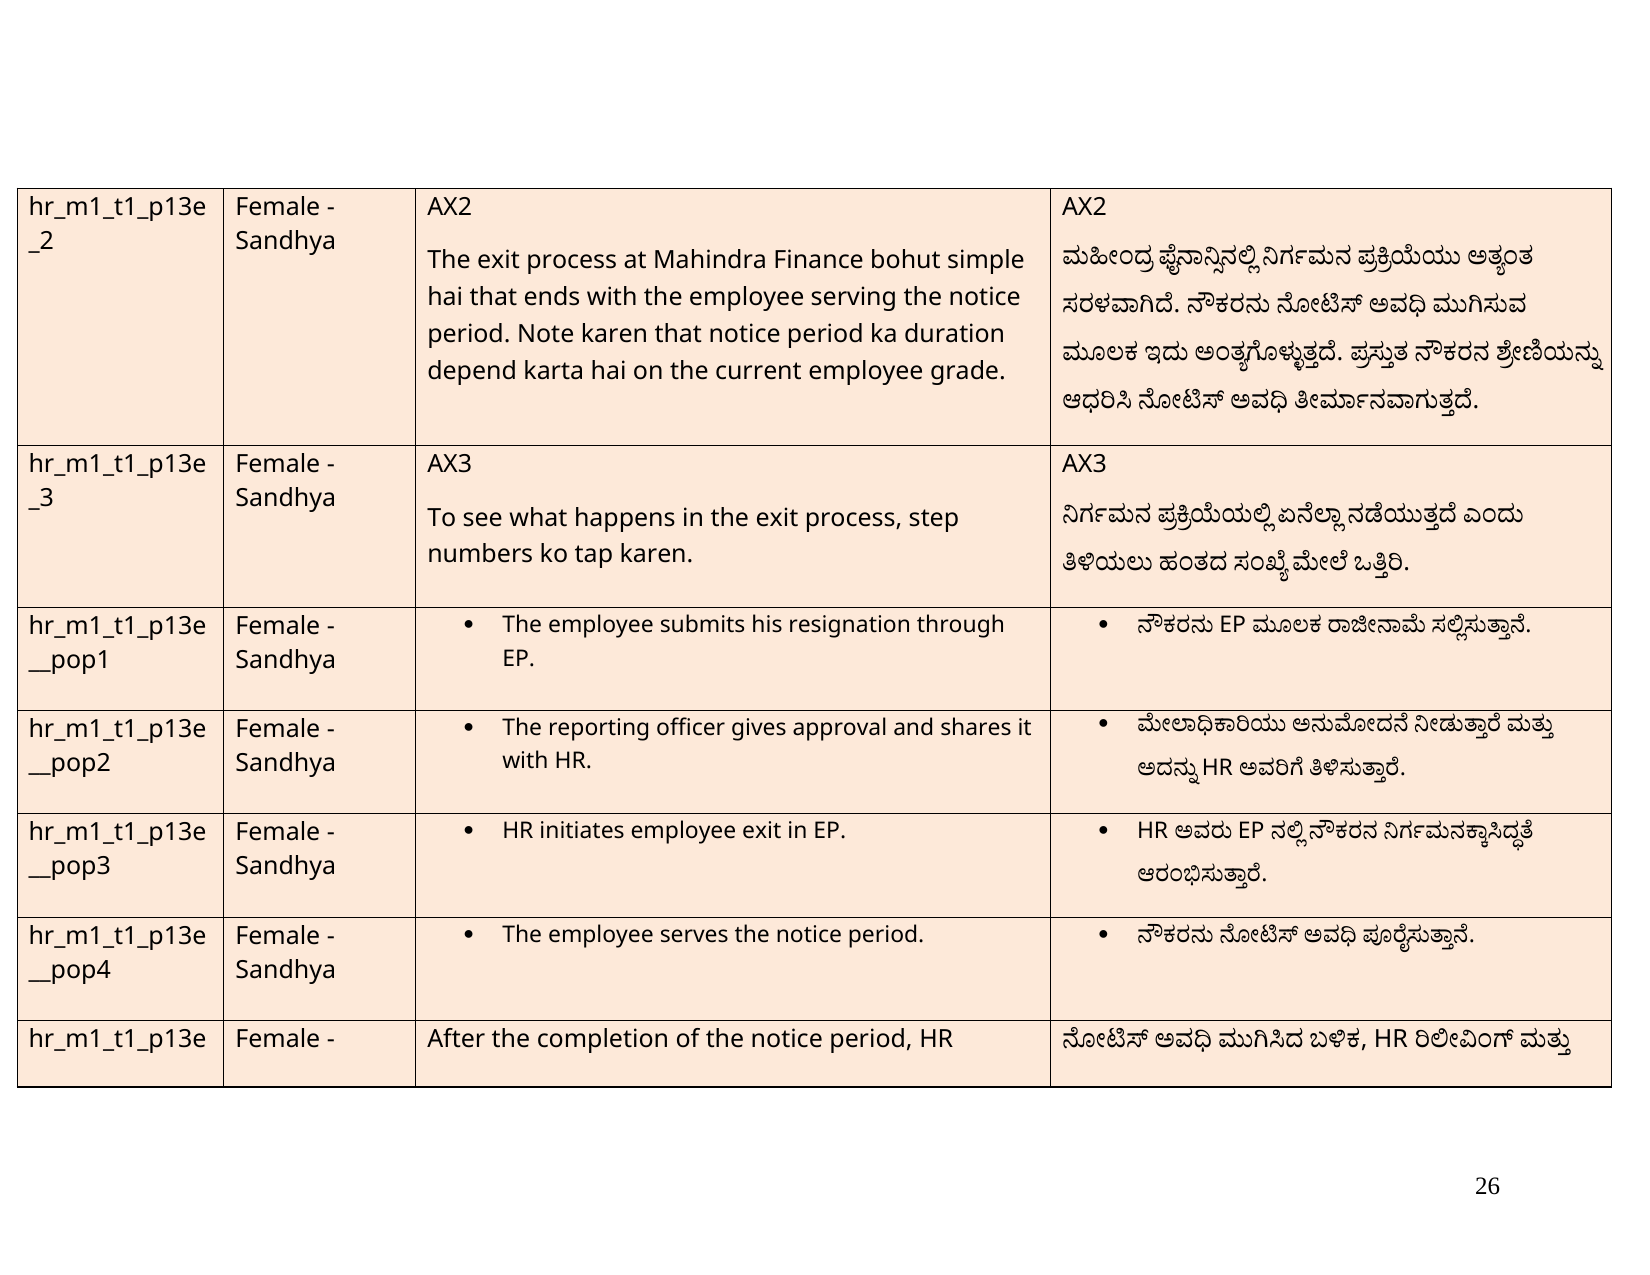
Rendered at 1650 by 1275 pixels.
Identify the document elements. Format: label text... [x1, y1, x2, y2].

table_cell Female - Sandhya [224, 918, 415, 1020]
table_cell Female - Sandhya [224, 1021, 415, 1086]
table_cell The employee submits his resignation through EP. [416, 608, 1050, 710]
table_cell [416, 1021, 1050, 1086]
table_cell hr_m1_t1_p13e__pop4 [18, 918, 223, 1020]
table_cell AX2 ಮಹೀಂದ್ರ ಫೈನಾನ್ಸಿನಲ್ಲಿ ನಿರ್ಗಮನ ಪ್ರಕ್ರಿಯೆಯು ಅತ್ಯಂತ ಸರಳವಾಗಿದೆ. ನೌಕರನು ನೋಟಿಸ್ ಅವಧಿ ಮುಗಿಸುವ ಮೂಲಕ ಇದು ಅಂತ್ಯಗೊಳ್ಳುತ್ತದೆ. ಪ್ರಸ್ತುತ ನೌಕರನ ಶ್ರೇಣಿಯನ್ನು ಆಧರಿಸಿ ನೋಟಿಸ್ ಅವಧಿ ತೀರ್ಮಾನವಾಗುತ್ತದೆ. [1051, 189, 1611, 445]
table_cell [1051, 1021, 1611, 1086]
table_cell ನೌಕರನು ನೋಟಿಸ್‌ ಅವಧಿ ಪೂರೈಸುತ್ತಾನೆ. [1051, 918, 1611, 1020]
table_cell HR initiates employee exit in EP. [416, 814, 1050, 917]
table_cell Female - Sandhya [224, 446, 415, 607]
table_cell hr_m1_t1_p13e__pop2 [18, 711, 223, 813]
table_cell HR ಅವರು EP ನಲ್ಲಿ ನೌಕರನ ನಿರ್ಗಮನಕ್ಕಾಸಿದ್ಧತೆ ಆರಂಭಿಸುತ್ತಾರೆ. [1051, 814, 1611, 917]
table_cell ಮೇಲಾಧಿಕಾರಿಯು ಅನುಮೋದನೆ ನೀಡುತ್ತಾರೆ ಮತ್ತು ಅದನ್ನು HR ಅವರಿಗೆ ತಿಳಿಸುತ್ತಾರೆ. [1051, 711, 1611, 813]
table_cell Female - Sandhya [224, 608, 415, 710]
table_cell hr_m1_t1_p13e__pop3 [18, 814, 223, 917]
table_cell The reporting officer gives approval and shares it with HR. [416, 711, 1050, 813]
table_cell hr_m1_t1_p13e_3 [18, 446, 223, 607]
table_cell Female - Sandhya [224, 189, 415, 445]
table_cell hr_m1_t1_p13e_2 [18, 189, 223, 445]
table_cell hr_m1_t1_p13e__pop5 [18, 1021, 223, 1086]
table_cell AX2 The exit process at Mahindra Finance bohut simple hai that ends with the employee serving the notice period. Note karen that notice period ka duration depend karta hai on the current employee grade. [416, 189, 1050, 445]
table_cell AX3 To see what happens in the exit process, step numbers ko tap karen. [416, 446, 1050, 607]
table_cell Female - Sandhya [224, 711, 415, 813]
table_cell AX3 ನಿರ್ಗಮನ ಪ್ರಕ್ರಿಯೆಯಲ್ಲಿ ಏನೆಲ್ಲಾ ನಡೆಯುತ್ತದೆ ಎಂದು ತಿಳಿಯಲು ಹಂತದ ಸಂಖ್ಯೆ ಮೇಲೆ ಒತ್ತಿರಿ. [1051, 446, 1611, 607]
table_cell hr_m1_t1_p13e__pop1 [18, 608, 223, 710]
table_cell Female - Sandhya [224, 814, 415, 917]
table_cell The employee serves the notice period. [416, 918, 1050, 1020]
table_cell ನೌಕರನು EP ಮೂಲಕ ರಾಜೀನಾಮೆ ಸಲ್ಲಿಸುತ್ತಾನೆ. [1051, 608, 1611, 710]
